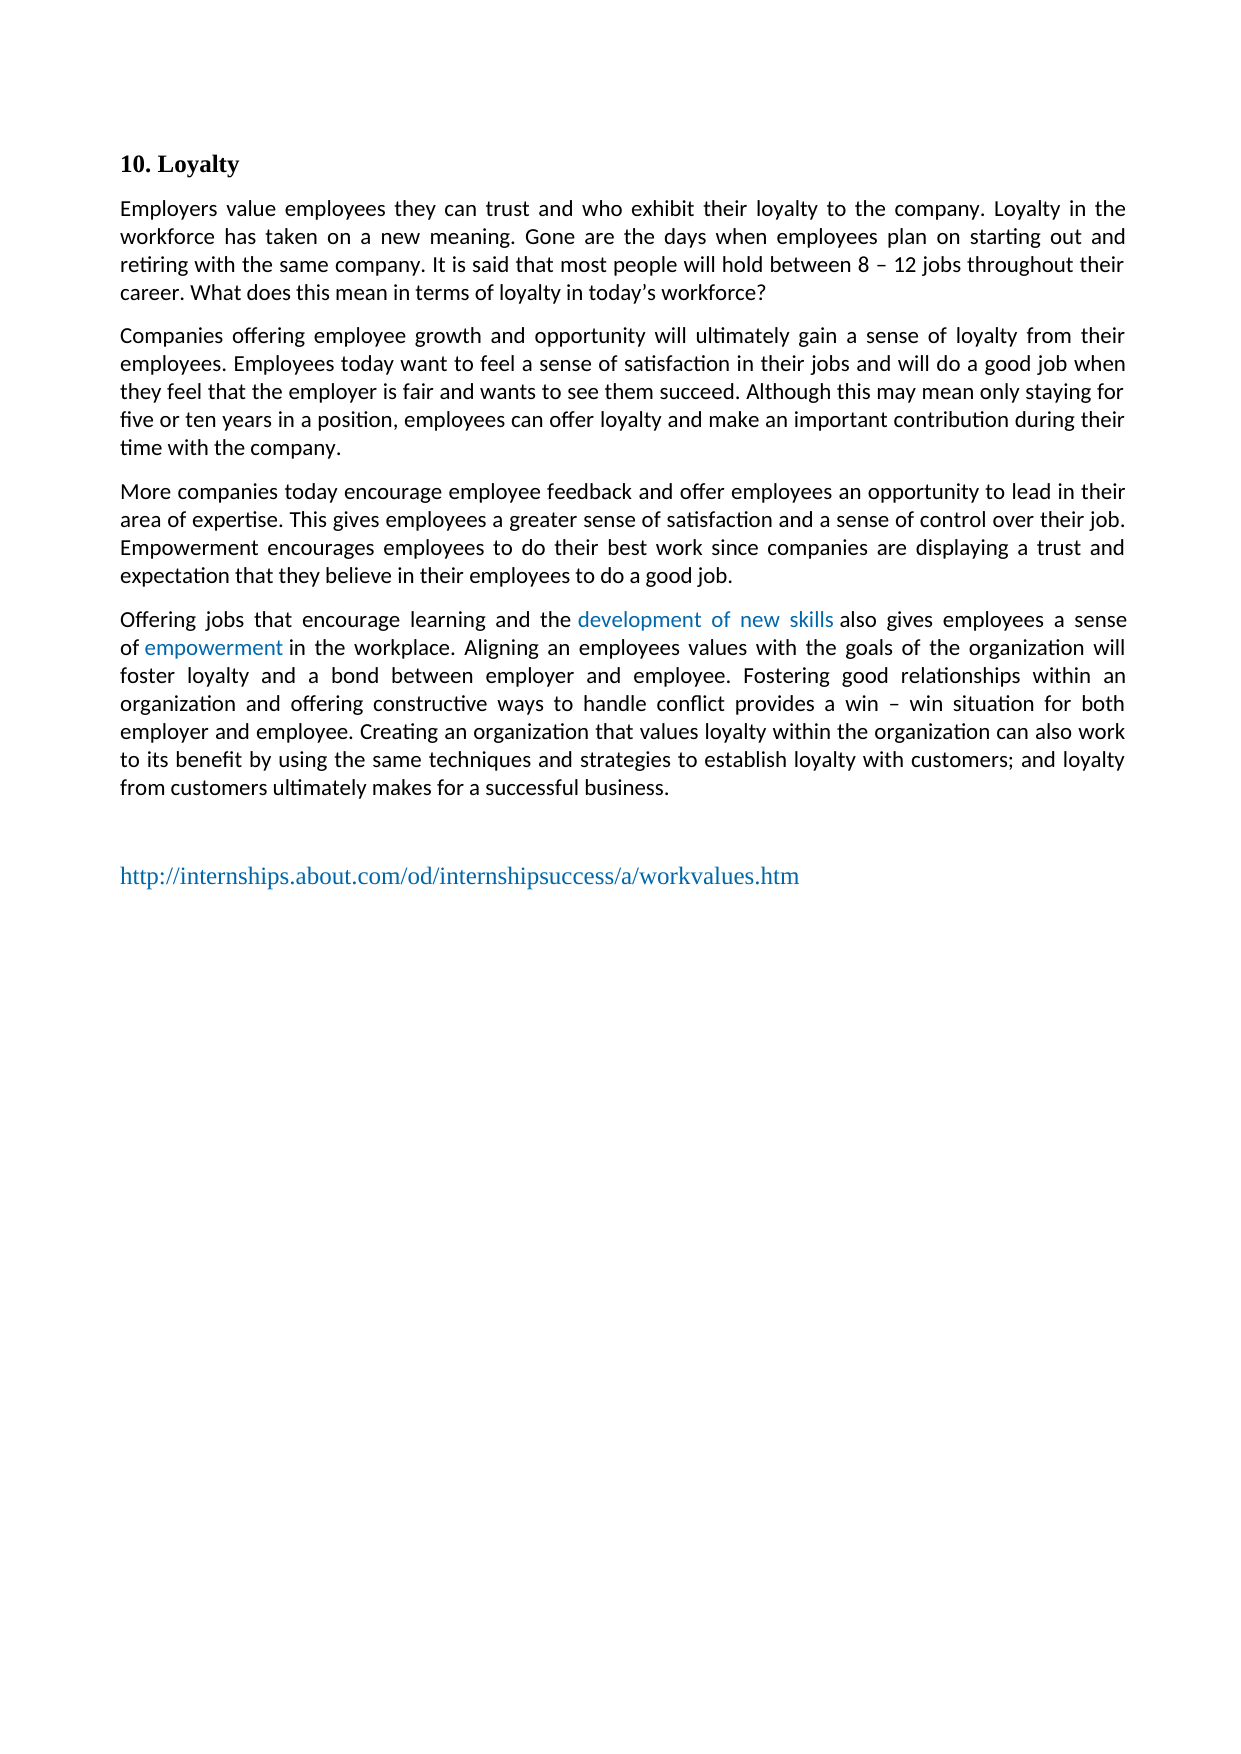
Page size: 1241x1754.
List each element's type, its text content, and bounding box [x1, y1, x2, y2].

text Companies offering employee growth and opportunity will ultimately gain a sense of loyalty from their employees. Employees today want to feel a sense of satisfaction in their jobs and will do a good job when they feel that the employer is fair and wants to see them succeed. Although this may mean only staying for five or ten years in a position, employees can offer loyalty and make an important contribution during their time with the company. [120, 321, 1128, 462]
text More companies today encourage employee feedback and offer employees an opportunity to lead in their area of expertise. This gives employees a greater sense of satisfaction and a sense of control over their job. Empowerment encourages employees to do their best work since companies are displaying a trust and expectation that they believe in their employees to do a good job. [120, 477, 1128, 589]
text 10. Loyalty [120, 149, 1128, 178]
text Offering jobs that encourage learning and the development of new skills also gives employees a sense of empowerment in the workplace. Aligning an employees values with the goals of the organization will foster loyalty and a bond between employer and employee. Fostering good relationships within an organization and offering constructive ways to handle conflict provides a win – win situation for both employer and employee. Creating an organization that values loyalty within the organization can also work to its benefit by using the same techniques and strategies to establish loyalty with customers; and loyalty from customers ultimately makes for a successful business. [120, 605, 1128, 801]
text Employers value employees they can trust and who exhibit their loyalty to the company. Loyalty in the workforce has taken on a new meaning. Gone are the days when employees plan on starting out and retiring with the same company. It is said that most people will hold between 8 – 12 jobs throughout their career. What does this mean in terms of loyalty in today’s workforce? [120, 194, 1128, 306]
text http://internships.about.com/od/internshipsuccess/a/workvalues.htm [120, 861, 1128, 890]
